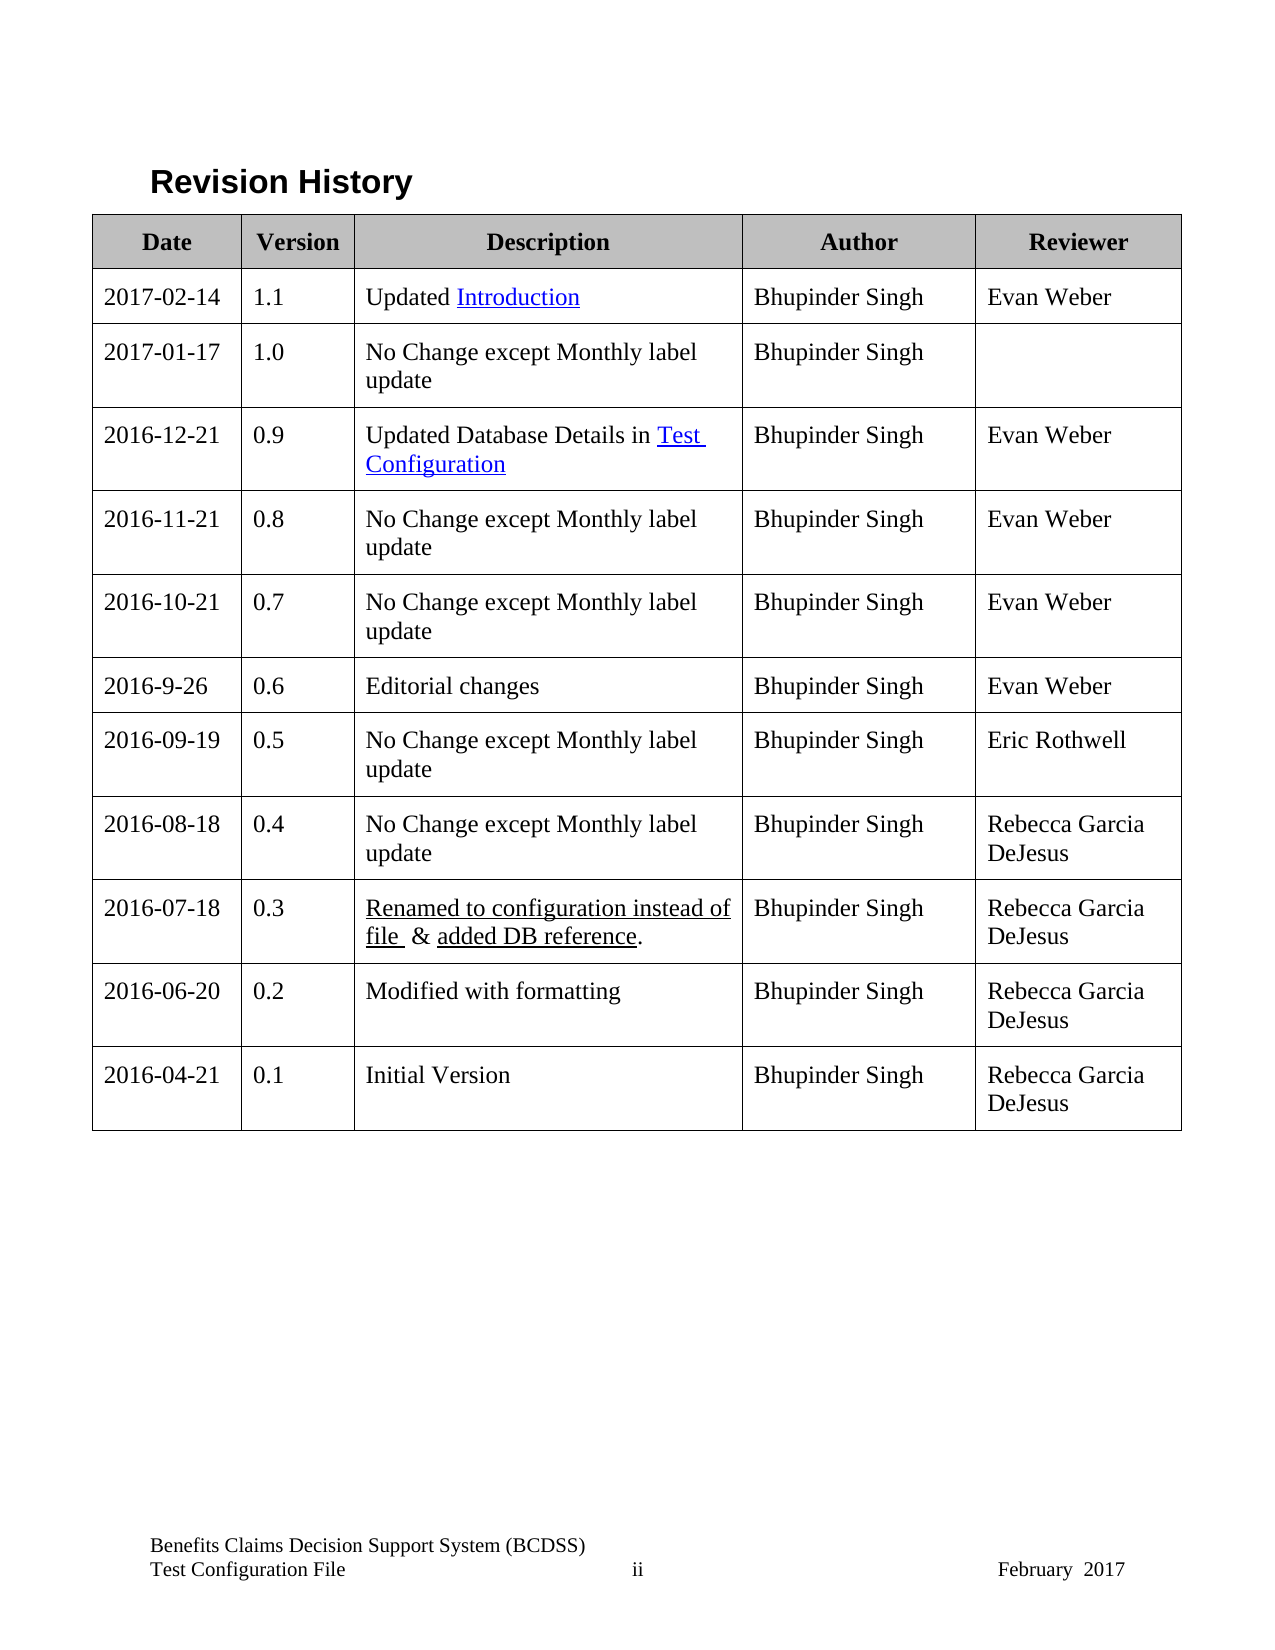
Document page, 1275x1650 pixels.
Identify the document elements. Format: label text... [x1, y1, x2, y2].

table_cell Bhupinder Singh [743, 658, 975, 712]
table_header Date [93, 215, 241, 268]
table_cell Modified with formatting [355, 964, 742, 1046]
table_cell Bhupinder Singh [743, 713, 975, 796]
table_cell 1.1 [242, 269, 354, 323]
table_cell Evan Weber [976, 491, 1181, 574]
table_cell 0.5 [242, 713, 354, 796]
table_cell 2016-04-21 [93, 1047, 241, 1130]
table_cell 0.2 [242, 964, 354, 1046]
table_cell 0.9 [242, 408, 354, 490]
table_cell Bhupinder Singh [743, 269, 975, 323]
table_cell Bhupinder Singh [743, 797, 975, 879]
table_cell Editorial changes [355, 658, 742, 712]
table_cell Rebecca Garcia DeJesus [976, 964, 1181, 1046]
table_cell 0.6 [242, 658, 354, 712]
table_cell 2016-10-21 [93, 575, 241, 657]
table_cell 2017-01-17 [93, 324, 241, 407]
table_cell Eric Rothwell [976, 713, 1181, 796]
table_cell Bhupinder Singh [743, 491, 975, 574]
table_cell Evan Weber [976, 408, 1181, 490]
table_cell 2016-12-21 [93, 408, 241, 490]
table_cell No Change except Monthly label update [355, 797, 742, 879]
table_cell Rebecca Garcia DeJesus [976, 1047, 1181, 1130]
title Revision History [150, 162, 1125, 201]
table_cell 0.3 [242, 880, 354, 963]
table_cell Bhupinder Singh [743, 575, 975, 657]
table_cell 2017-02-14 [93, 269, 241, 323]
table_cell Bhupinder Singh [743, 964, 975, 1046]
table_cell 0.7 [242, 575, 354, 657]
table_cell 2016-09-19 [93, 713, 241, 796]
table_cell 0.4 [242, 797, 354, 879]
table_header Version [242, 215, 354, 268]
table_cell Evan Weber [976, 658, 1181, 712]
table_cell 2016-08-18 [93, 797, 241, 879]
table_cell Rebecca Garcia DeJesus [976, 797, 1181, 879]
table_cell No Change except Monthly label update [355, 324, 742, 407]
table_cell Bhupinder Singh [743, 408, 975, 490]
table_cell Updated Database Details in Test Configuration [355, 408, 742, 490]
table_cell 1.0 [242, 324, 354, 407]
table_cell Renamed to configuration instead of file & added DB reference. [355, 880, 742, 963]
table_header Description [355, 215, 742, 268]
table_header Author [743, 215, 975, 268]
table_cell Evan Weber [976, 575, 1181, 657]
table_cell Evan Weber [976, 269, 1181, 323]
table_cell No Change except Monthly label update [355, 491, 742, 574]
table_cell 2016-06-20 [93, 964, 241, 1046]
table_cell Bhupinder Singh [743, 880, 975, 963]
table_cell Initial Version [355, 1047, 742, 1130]
table_cell 2016-9-26 [93, 658, 241, 712]
table_header Reviewer [976, 215, 1181, 268]
table_cell 0.8 [242, 491, 354, 574]
table_cell 2016-07-18 [93, 880, 241, 963]
table_cell Bhupinder Singh [743, 1047, 975, 1130]
table_cell Rebecca Garcia DeJesus [976, 880, 1181, 963]
table_cell Updated Introduction [355, 269, 742, 323]
table_cell Bhupinder Singh [743, 324, 975, 407]
table_cell 0.1 [242, 1047, 354, 1130]
table_cell No Change except Monthly label update [355, 575, 742, 657]
table_cell 2016-11-21 [93, 491, 241, 574]
table_cell [976, 324, 1181, 407]
table_cell No Change except Monthly label update [355, 713, 742, 796]
